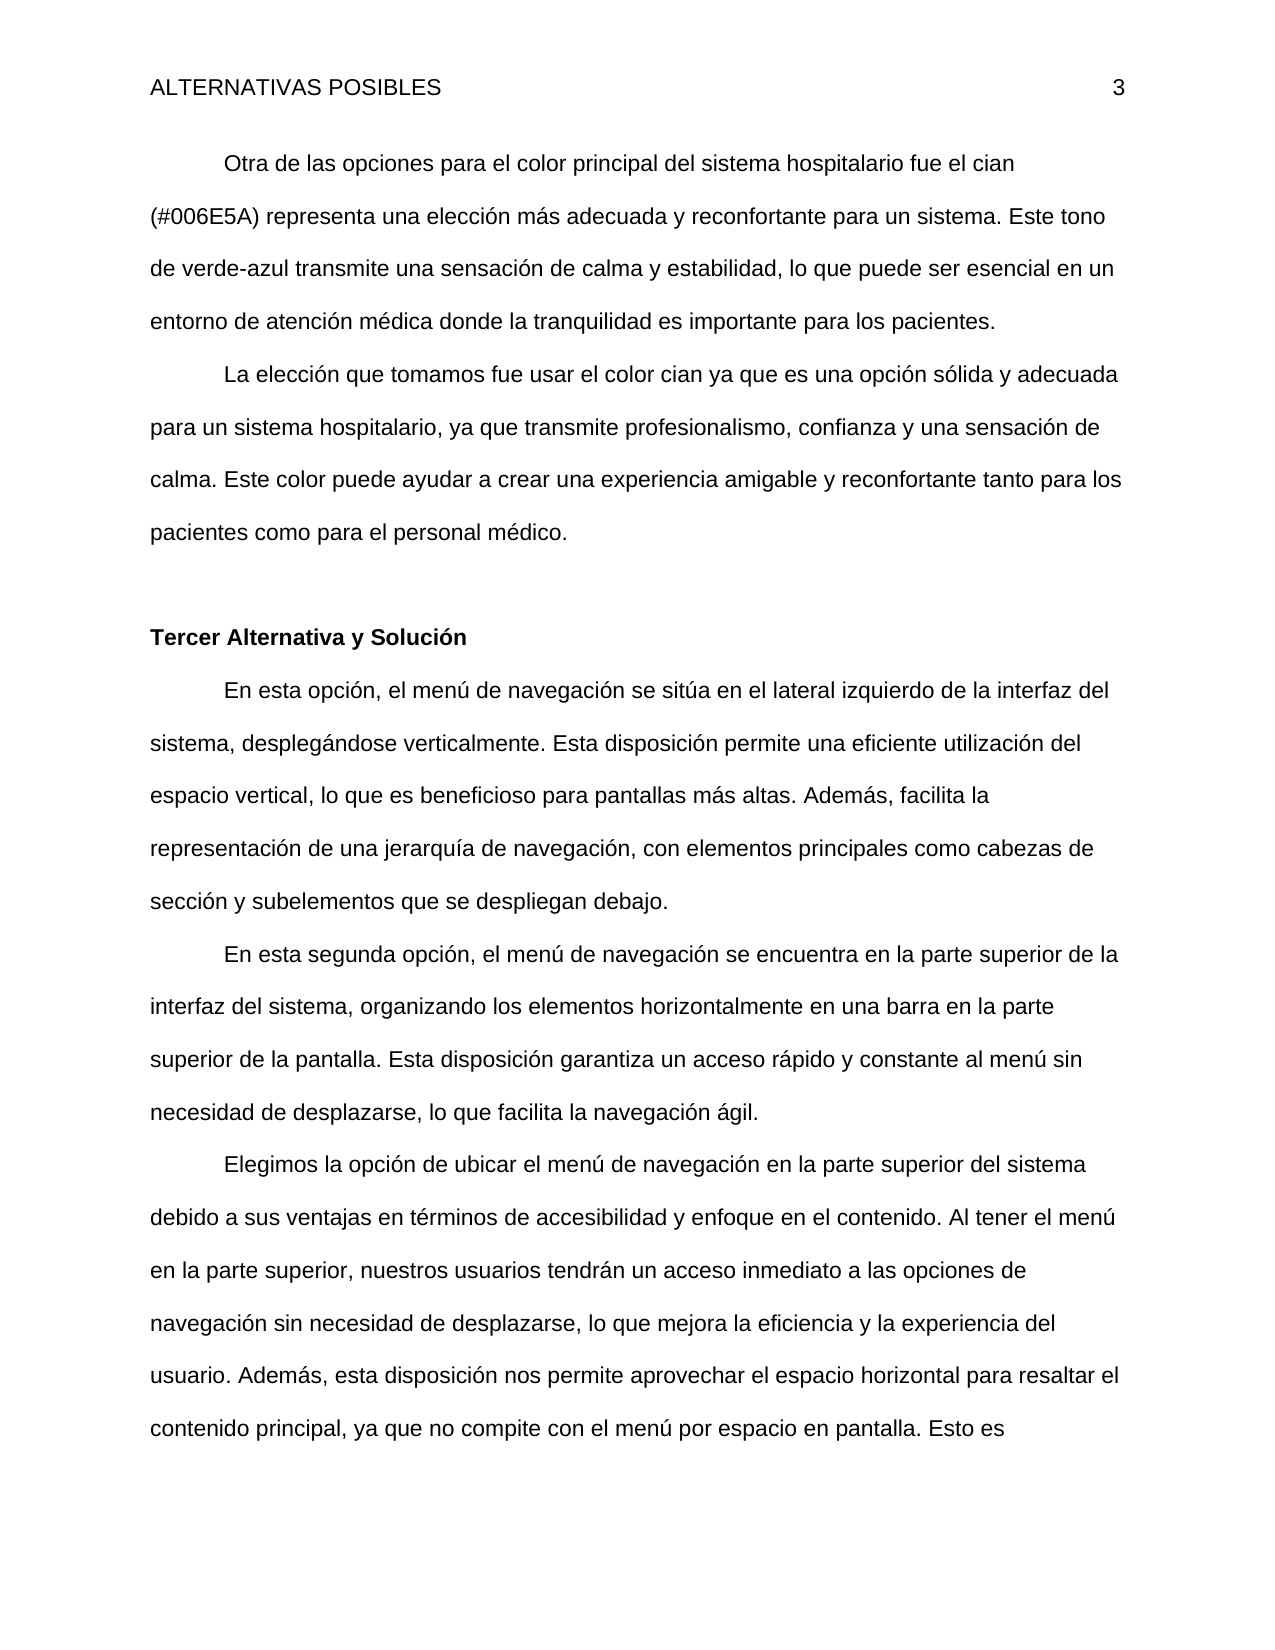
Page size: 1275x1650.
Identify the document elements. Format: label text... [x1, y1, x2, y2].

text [150, 1151, 1125, 1441]
text Tercer Alternativa y Solución [150, 624, 1125, 651]
text Otra de las opciones para el color principal del sistema hospitalario fue el cian (#006E5A) representa una elección más adecuada y reconfortante para un sistema. Este tono de verde-azul transmite una sensación de calma y estabilidad, lo que puede ser esencial en un entorno de atención médica donde la tranquilidad es importante para los pacientes. [150, 150, 1125, 334]
text En esta segunda opción, el menú de navegación se encuentra en la parte superior de la interfaz del sistema, organizando los elementos horizontalmente en una barra en la parte superior de la pantalla. Esta disposición garantiza un acceso rápido y constante al menú sin necesidad de desplazarse, lo que facilita la navegación ágil. [150, 941, 1125, 1125]
text La elección que tomamos fue usar el color cian ya que es una opción sólida y adecuada para un sistema hospitalario, ya que transmite profesionalismo, confianza y una sensación de calma. Este color puede ayudar a crear una experiencia amigable y reconfortante tanto para los pacientes como para el personal médico. [150, 361, 1125, 545]
text En esta opción, el menú de navegación se sitúa en el lateral izquierdo de la interfaz del sistema, desplegándose verticalmente. Esta disposición permite una eficiente utilización del espacio vertical, lo que es beneficioso para pantallas más altas. Además, facilita la representación de una jerarquía de navegación, con elementos principales como cabezas de sección y subelementos que se despliegan debajo. [150, 677, 1125, 914]
